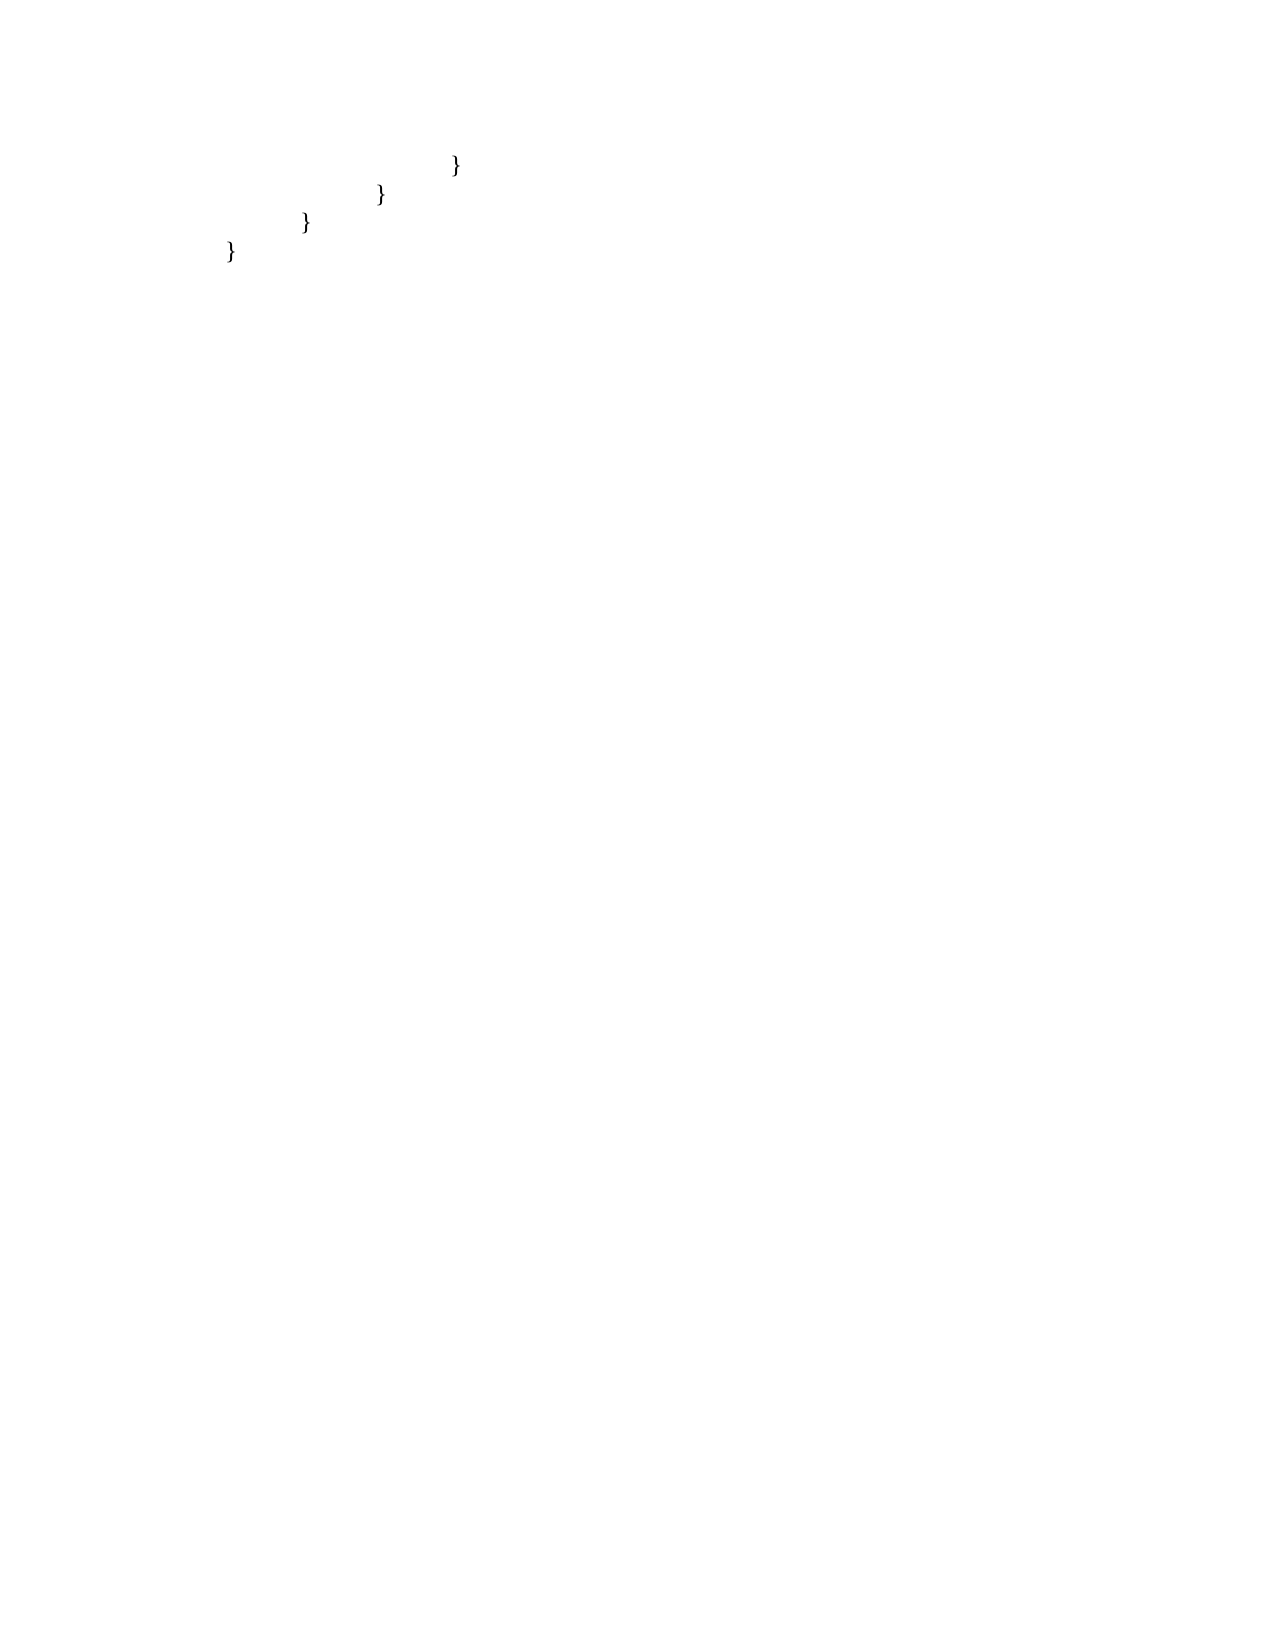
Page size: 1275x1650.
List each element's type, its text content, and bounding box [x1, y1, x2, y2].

text } [150, 207, 1125, 236]
text } [150, 150, 1125, 179]
text } [150, 179, 1125, 207]
text } [150, 236, 1125, 265]
